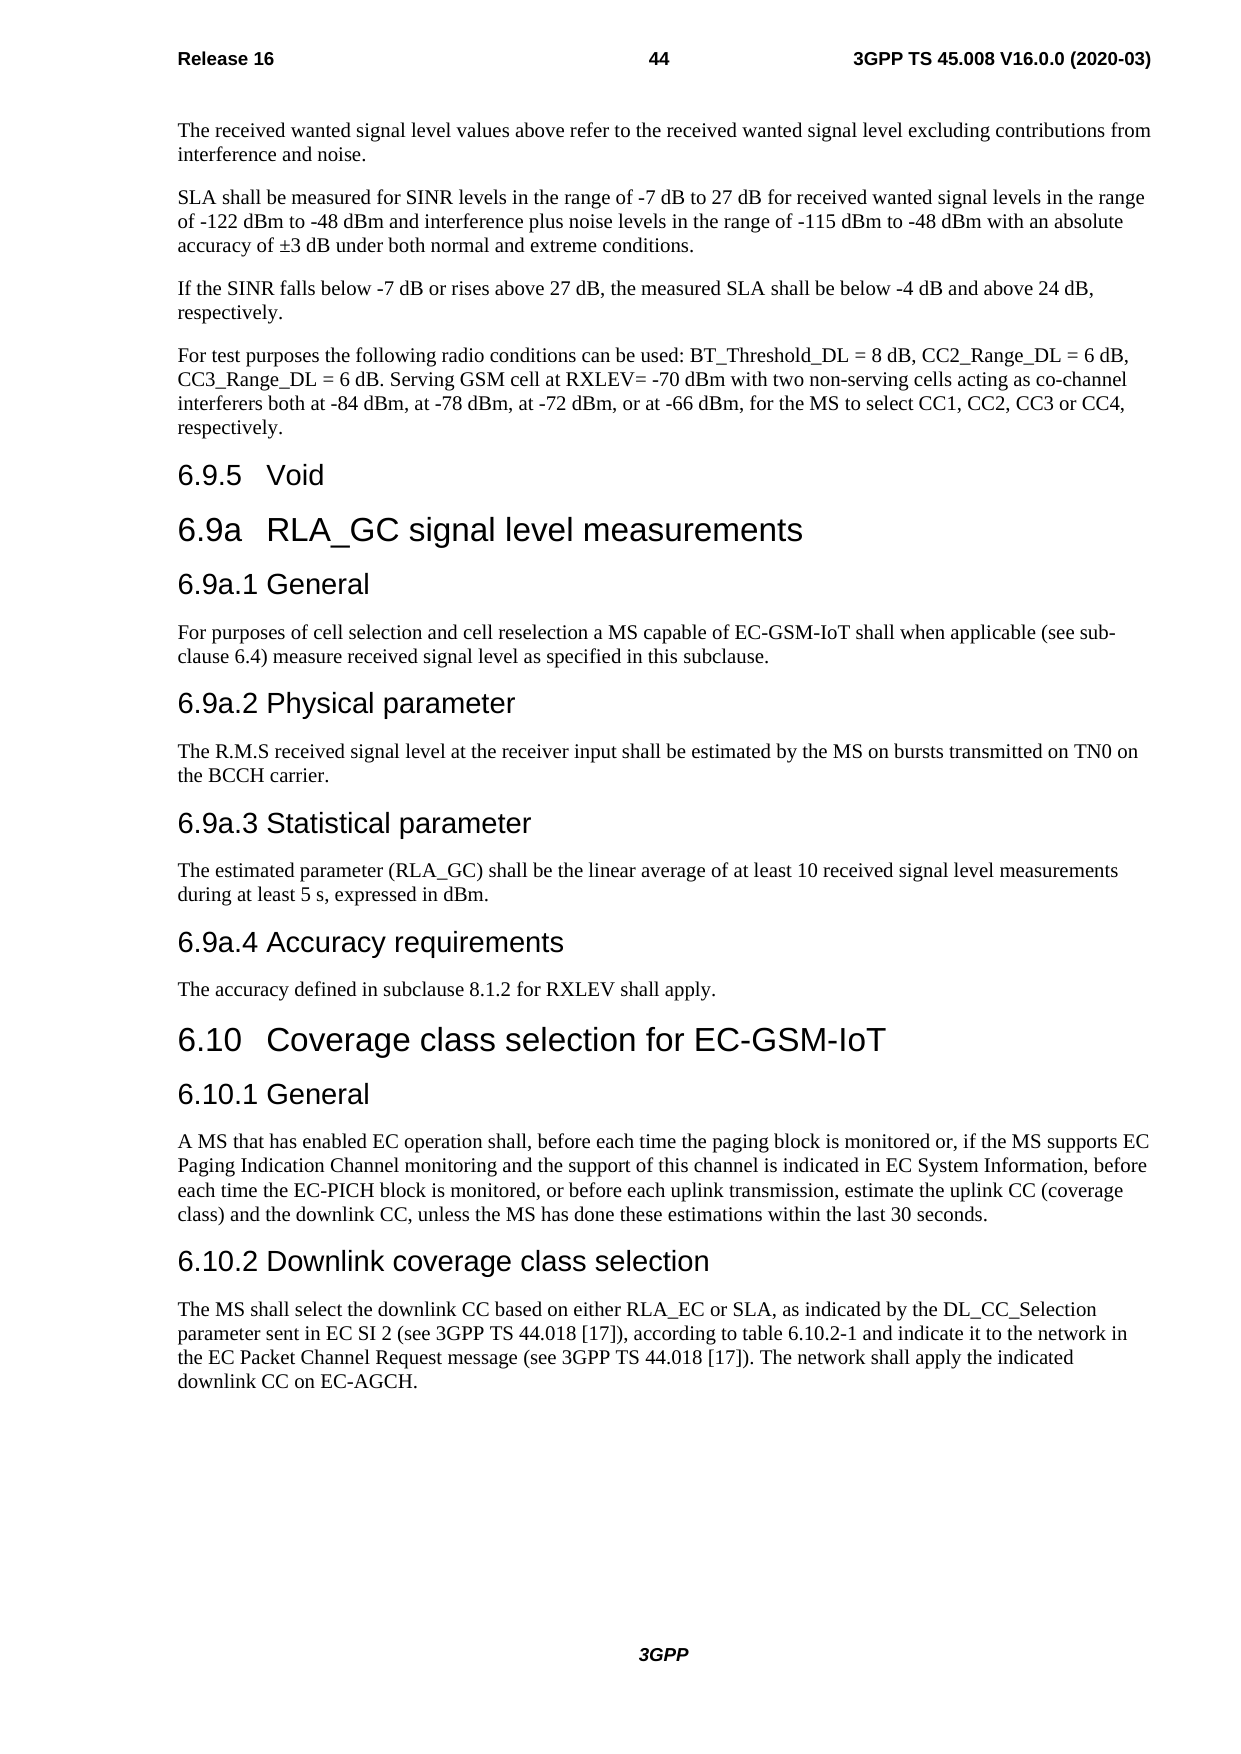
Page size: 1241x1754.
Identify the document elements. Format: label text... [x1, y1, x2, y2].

text The received wanted signal level values above refer to the received wanted signal level excluding contributions from interference and noise. [177, 118, 1152, 166]
text SLA shall be measured for SINR levels in the range of -7 dB to 27 dB for received wanted signal levels in the range of -122 dBm to -48 dBm and interference plus noise levels in the range of -115 dBm to -48 dBm with an absolute accuracy of ±3 dB under both normal and extreme conditions. [177, 185, 1152, 257]
subtitle 6.10 Coverage class selection for EC-GSM-IoT [177, 1020, 1152, 1058]
text For test purposes the following radio conditions can be used: BT_Threshold_DL = 8 dB, CC2_Range_DL = 6 dB, CC3_Range_DL = 6 dB. Serving GSM cell at RXLEV= -70 dBm with two non-serving cells acting as co-channel interferers both at -84 dBm, at -78 dBm, at -72 dBm, or at -66 dBm, for the MS to select CC1, CC2, CC3 or CC4, respectively. [177, 343, 1152, 439]
text The MS shall select the downlink CC based on either RLA_EC or SLA, as indicated by the DL_CC_Selection parameter sent in EC SI 2 (see 3GPP TS 44.018 [17]), according to table 6.10.2-1 and indicate it to the network in the EC Packet Channel Request message (see 3GPP TS 44.018 [17]). The network shall apply the indicated downlink CC on EC-AGCH. [177, 1297, 1152, 1393]
text A MS that has enabled EC operation shall, before each time the paging block is monitored or, if the MS supports EC Paging Indication Channel monitoring and the support of this channel is indicated in EC System Information, before each time the EC-PICH block is monitored, or before each uplink transmission, estimate the uplink CC (coverage class) and the downlink CC, unless the MS has done these estimations within the last 30 seconds. [177, 1129, 1152, 1226]
text The R.M.S received signal level at the receiver input shall be estimated by the MS on bursts transmitted on TN0 on the BCCH carrier. [177, 739, 1152, 787]
subtitle 6.10.1 General [177, 1077, 1152, 1111]
text If the SINR falls below -7 dB or rises above 27 dB, the measured SLA shall be below -4 dB and above 24 dB, respectively. [177, 276, 1152, 324]
subtitle 6.10.2 Downlink coverage class selection [177, 1244, 1152, 1278]
subtitle 6.9a.2 Physical parameter [177, 686, 1152, 720]
text The accuracy defined in subclause 8.1.2 for RXLEV shall apply. [177, 977, 1152, 1001]
subtitle 6.9a.3 Statistical parameter [177, 806, 1152, 839]
text For purposes of cell selection and cell reselection a MS capable of EC-GSM-IoT shall when applicable (see sub-clause 6.4) measure received signal level as specified in this subclause. [177, 619, 1152, 668]
subtitle 6.9.5 Void [177, 458, 1152, 491]
text The estimated parameter (RLA_GC) shall be the linear average of at least 10 received signal level measurements during at least 5 s, expressed in dBm. [177, 858, 1152, 906]
subtitle 6.9a RLA_GC signal level measurements [177, 510, 1152, 548]
subtitle 6.9a.1 General [177, 567, 1152, 601]
subtitle 6.9a.4 Accuracy requirements [177, 925, 1152, 958]
